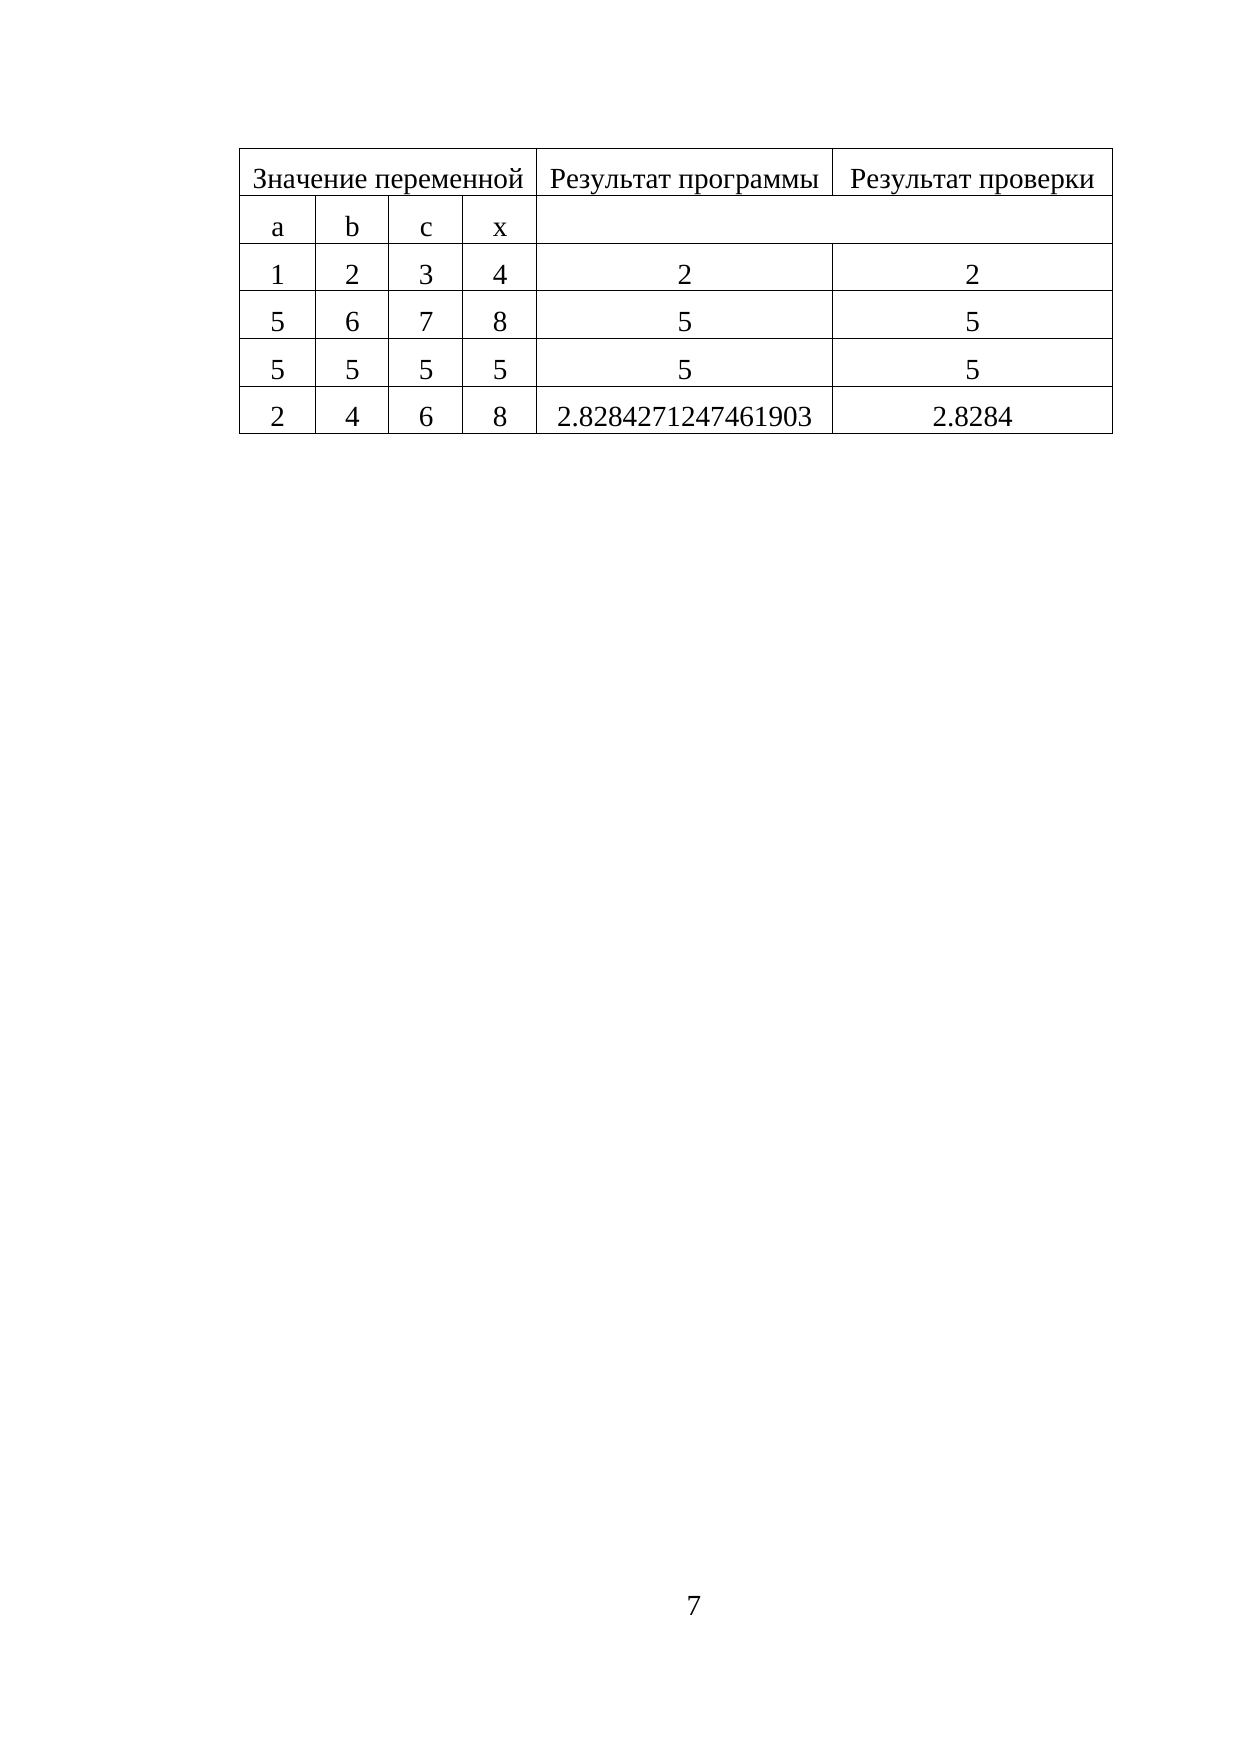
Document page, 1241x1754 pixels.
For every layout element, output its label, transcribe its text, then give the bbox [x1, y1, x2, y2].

table_cell 1 [240, 244, 315, 290]
table_cell 2 [537, 244, 832, 290]
table_cell 5 [537, 291, 832, 338]
table_cell 4 [463, 244, 536, 290]
table_cell x [463, 196, 536, 243]
table_cell 5 [240, 291, 315, 338]
table_cell [537, 196, 1112, 243]
table_cell 5 [463, 339, 536, 386]
table_cell 3 [389, 244, 462, 290]
table_cell 4 [316, 387, 388, 433]
table_cell a [240, 196, 315, 243]
table_cell 2.8284271247461903 [537, 387, 832, 433]
table_cell 2 [833, 244, 1112, 290]
table_cell 2 [316, 244, 388, 290]
table_cell 2.8284 [833, 387, 1112, 433]
table_cell 5 [316, 339, 388, 386]
table_cell 6 [389, 387, 462, 433]
table_header Значение переменной [240, 149, 536, 195]
table_cell 6 [316, 291, 388, 338]
table_header Результат программы [537, 149, 832, 195]
table_cell 2 [240, 387, 315, 433]
table_cell 5 [833, 291, 1112, 338]
table_cell 5 [833, 339, 1112, 386]
table_cell 5 [537, 339, 832, 386]
table_cell 8 [463, 291, 536, 338]
table_cell 8 [463, 387, 536, 433]
table_cell 7 [389, 291, 462, 338]
table_cell c [389, 196, 462, 243]
table_cell 5 [240, 339, 315, 386]
table_cell 5 [389, 339, 462, 386]
table_header Результат проверки [833, 149, 1112, 195]
table_cell b [316, 196, 388, 243]
